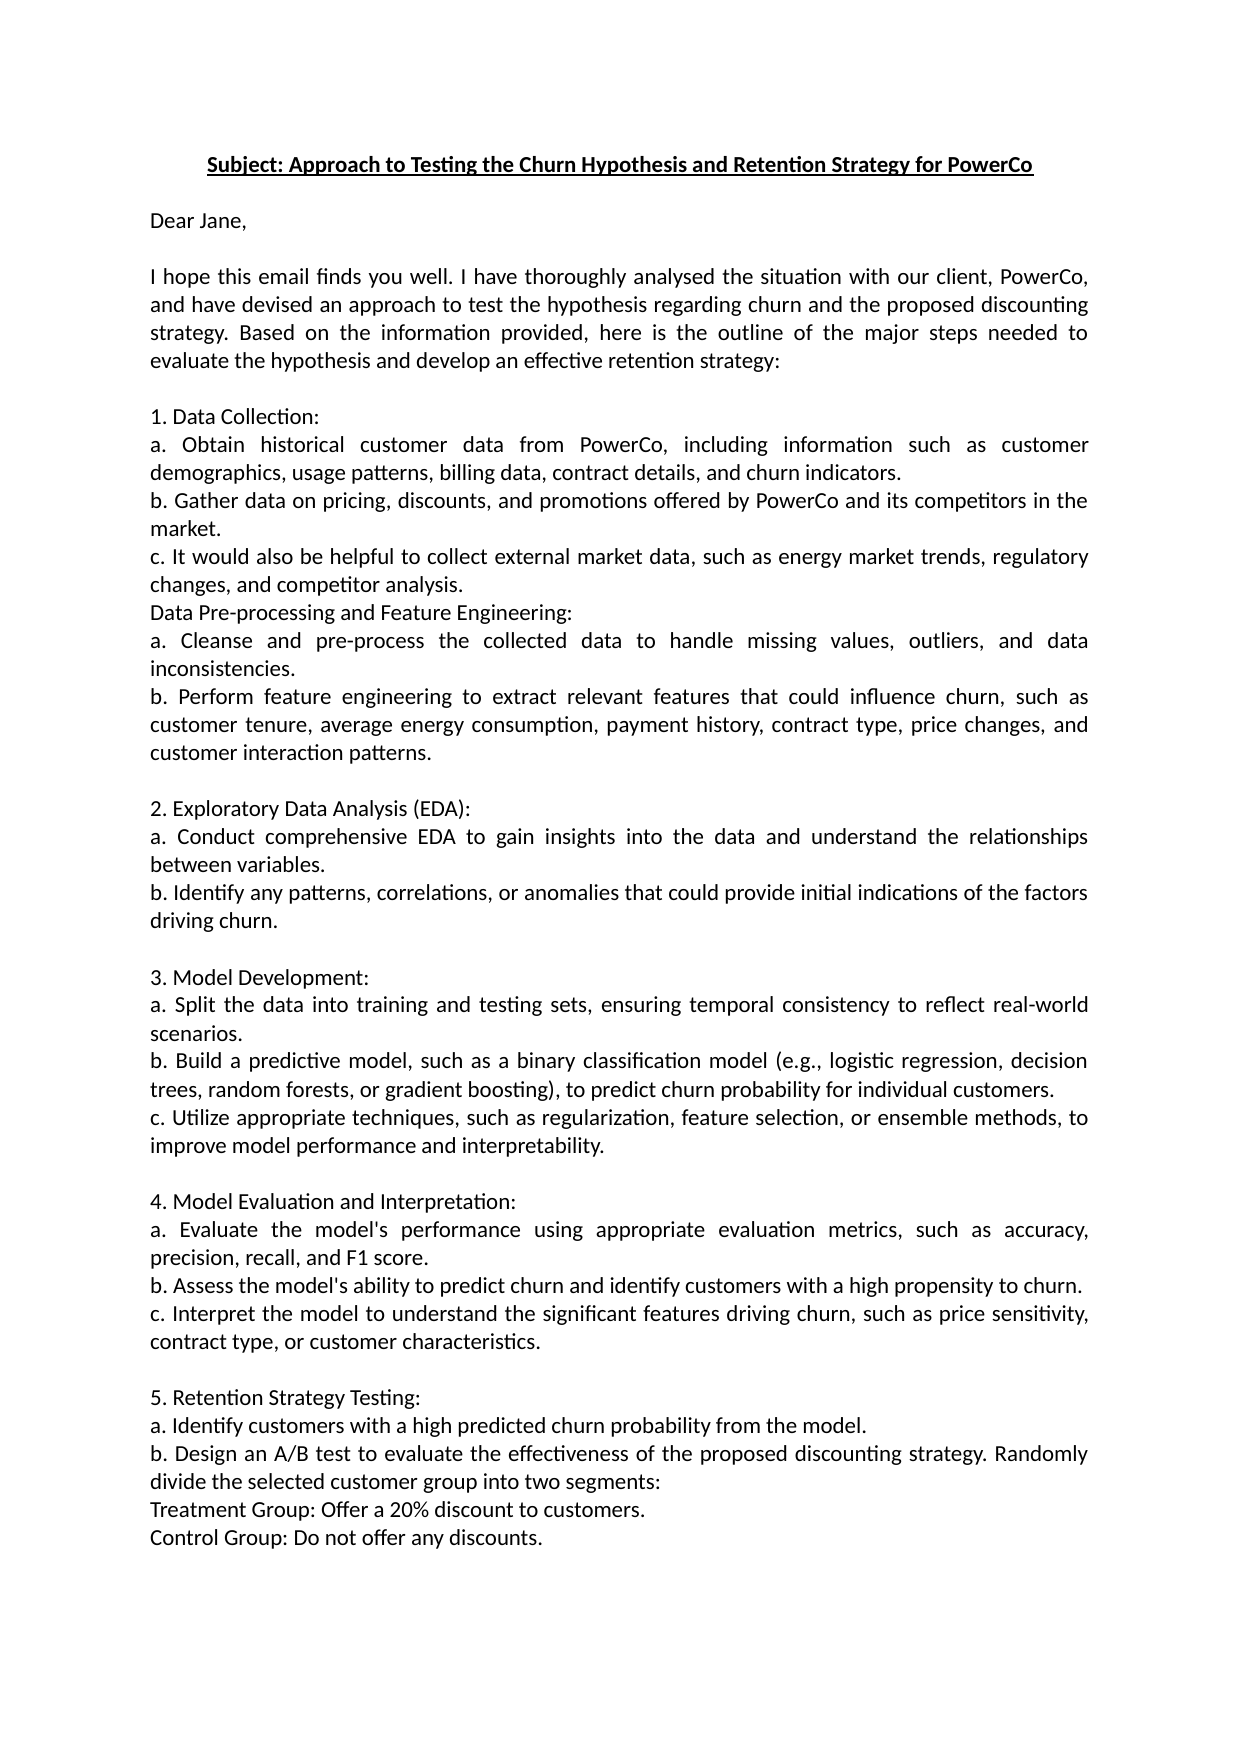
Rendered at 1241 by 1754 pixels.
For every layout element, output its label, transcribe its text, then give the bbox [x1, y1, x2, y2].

text Data Pre-processing and Feature Engineering: [150, 598, 1090, 626]
text b. Identify any patterns, correlations, or anomalies that could provide initial indications of the factors driving churn. [150, 878, 1090, 934]
text c. Utilize appropriate techniques, such as regularization, feature selection, or ensemble methods, to improve model performance and interpretability. [150, 1103, 1090, 1159]
text Control Group: Do not offer any discounts. [150, 1523, 1090, 1551]
text a. Split the data into training and testing sets, ensuring temporal consistency to reflect real-world scenarios. [150, 991, 1090, 1047]
text 4. Model Evaluation and Interpretation: [150, 1187, 1090, 1215]
text b. Perform feature engineering to extract relevant features that could influence churn, such as customer tenure, average energy consumption, payment history, contract type, price changes, and customer interaction patterns. [150, 682, 1090, 766]
text I hope this email finds you well. I have thoroughly analysed the situation with our client, PowerCo, and have devised an approach to test the hypothesis regarding churn and the proposed discounting strategy. Based on the information provided, here is the outline of the major steps needed to evaluate the hypothesis and develop an effective retention strategy: [150, 262, 1090, 374]
text Subject: Approach to Testing the Churn Hypothesis and Retention Strategy for PowerCo [150, 150, 1090, 178]
text a. Obtain historical customer data from PowerCo, including information such as customer demographics, usage patterns, billing data, contract details, and churn indicators. [150, 430, 1090, 486]
text a. Conduct comprehensive EDA to gain insights into the data and understand the relationships between variables. [150, 822, 1090, 878]
text a. Cleanse and pre-process the collected data to handle missing values, outliers, and data inconsistencies. [150, 626, 1090, 682]
text Treatment Group: Offer a 20% discount to customers. [150, 1495, 1090, 1523]
text 3. Model Development: [150, 963, 1090, 991]
text 1. Data Collection: [150, 402, 1090, 430]
text a. Evaluate the model's performance using appropriate evaluation metrics, such as accuracy, precision, recall, and F1 score. [150, 1215, 1090, 1271]
text Dear Jane, [150, 206, 1090, 234]
text b. Gather data on pricing, discounts, and promotions offered by PowerCo and its competitors in the market. [150, 486, 1090, 542]
text c. Interpret the model to understand the significant features driving churn, such as price sensitivity, contract type, or customer characteristics. [150, 1299, 1090, 1355]
text b. Assess the model's ability to predict churn and identify customers with a high propensity to churn. [150, 1271, 1090, 1299]
text c. It would also be helpful to collect external market data, such as energy market trends, regulatory changes, and competitor analysis. [150, 542, 1090, 598]
text b. Build a predictive model, such as a binary classification model (e.g., logistic regression, decision trees, random forests, or gradient boosting), to predict churn probability for individual customers. [150, 1047, 1090, 1103]
text a. Identify customers with a high predicted churn probability from the model. [150, 1411, 1090, 1439]
text 2. Exploratory Data Analysis (EDA): [150, 794, 1090, 822]
text b. Design an A/B test to evaluate the effectiveness of the proposed discounting strategy. Randomly divide the selected customer group into two segments: [150, 1439, 1090, 1495]
text 5. Retention Strategy Testing: [150, 1383, 1090, 1411]
